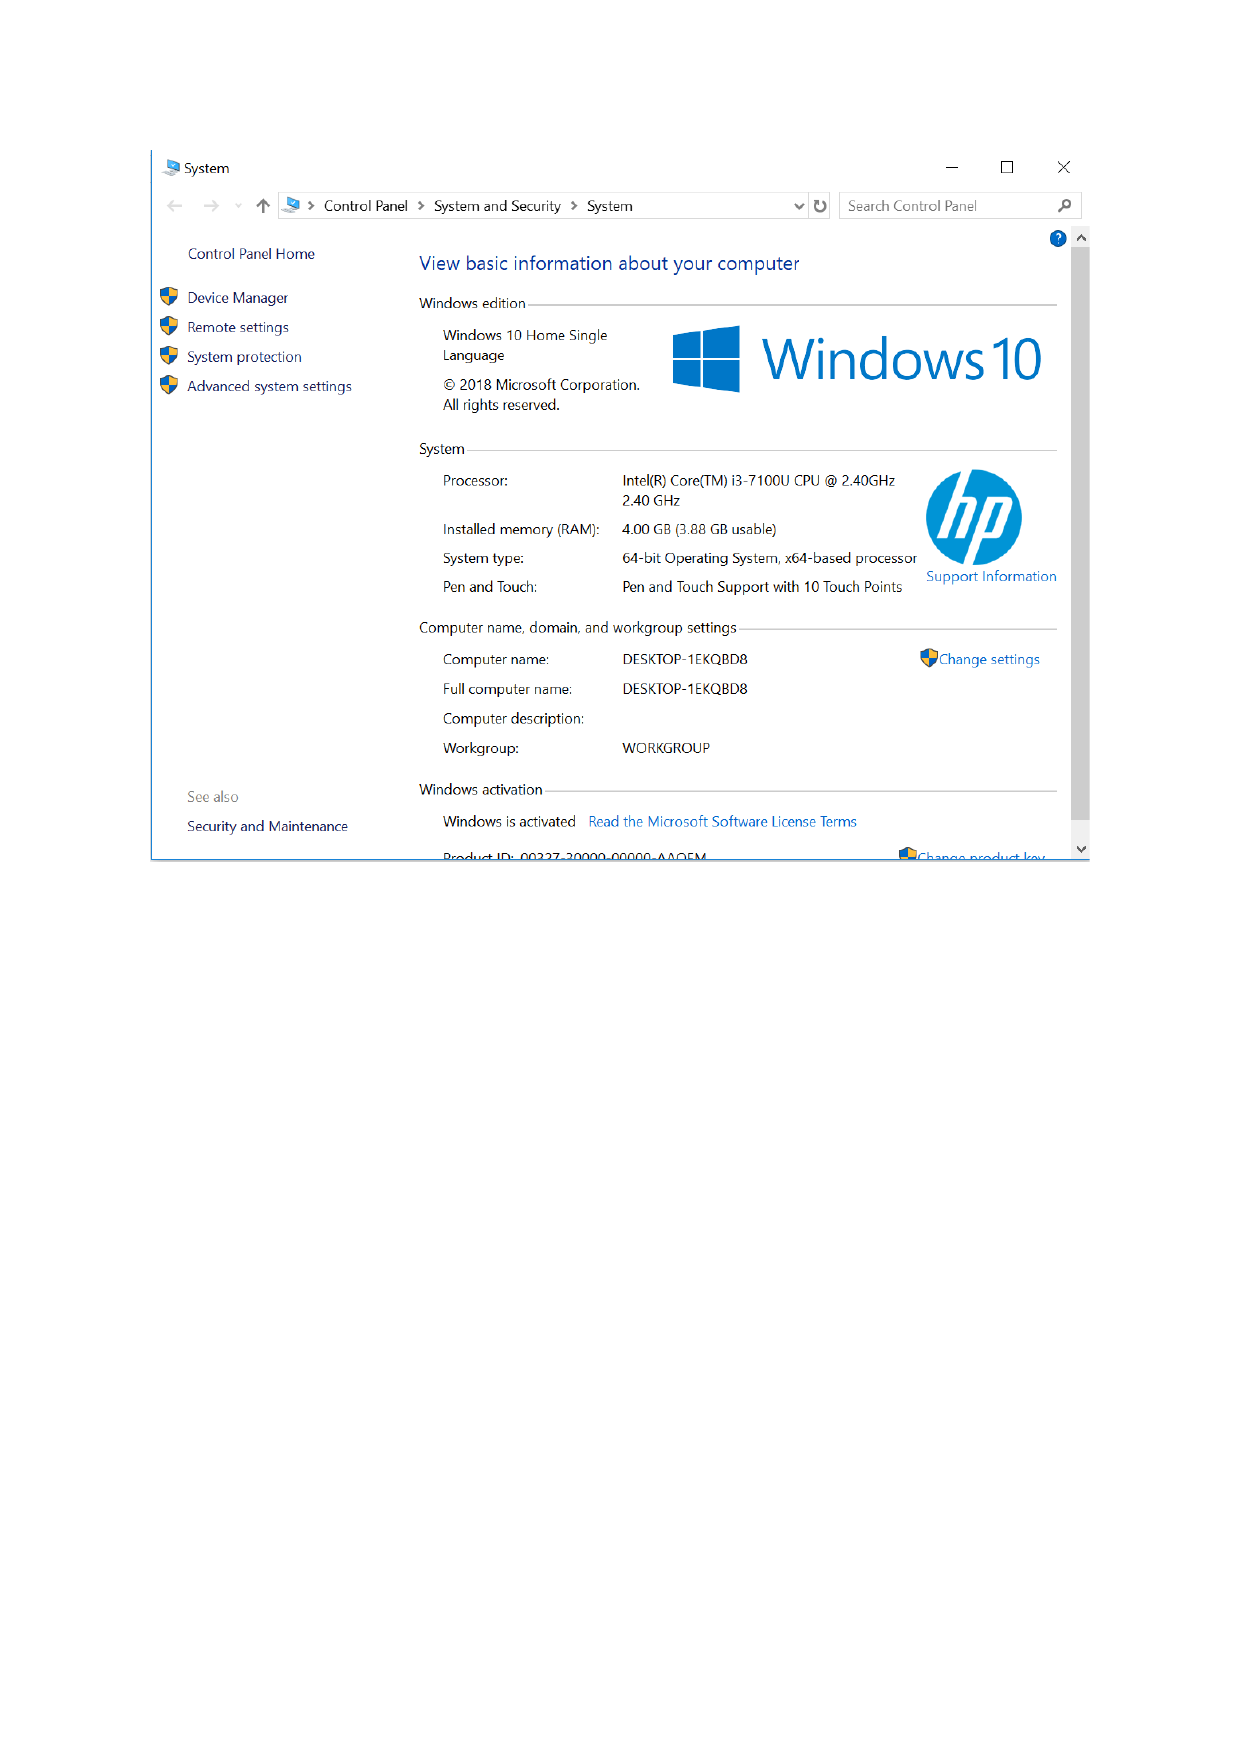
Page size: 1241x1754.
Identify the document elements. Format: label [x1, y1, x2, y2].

picture [150, 150, 1090, 862]
